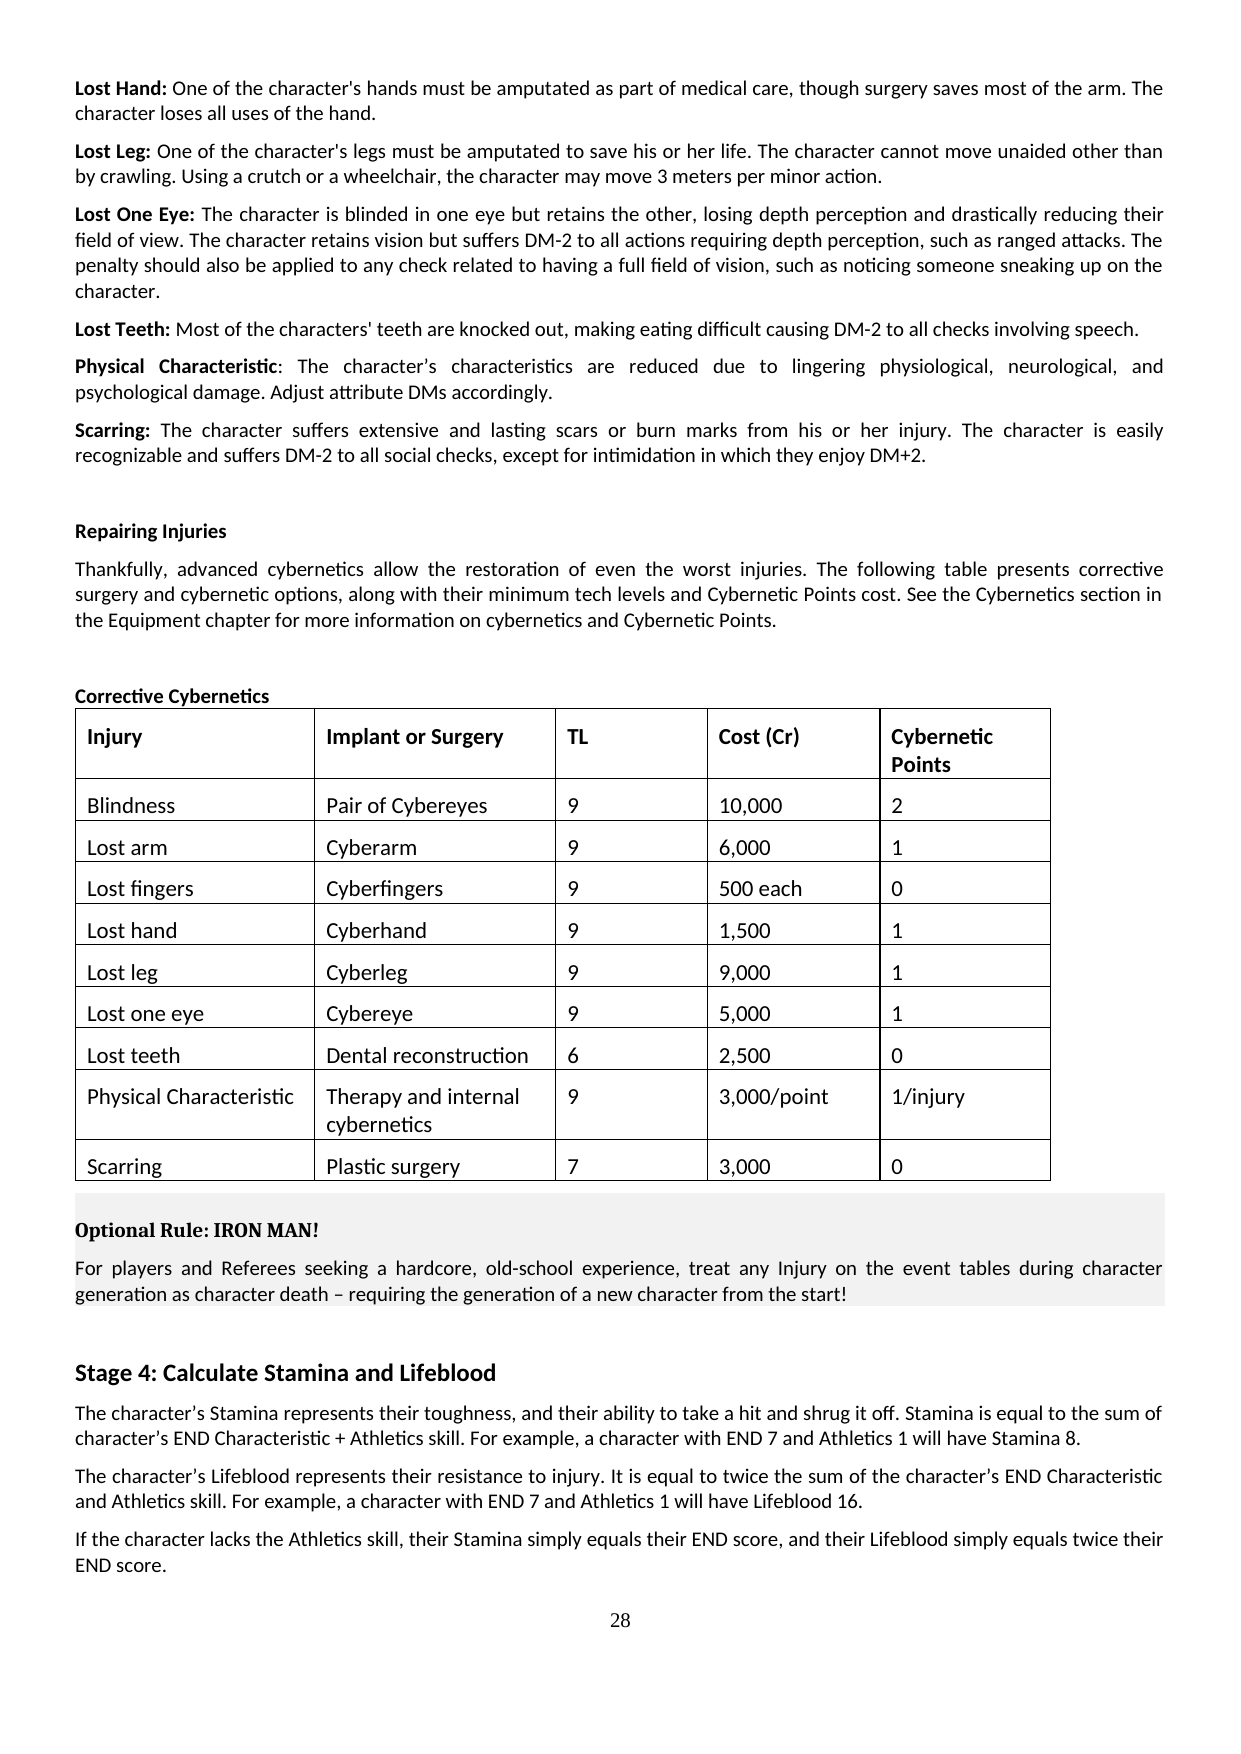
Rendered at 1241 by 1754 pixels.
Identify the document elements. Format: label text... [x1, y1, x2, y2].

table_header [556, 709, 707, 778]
text Corrective Cybernetics [75, 683, 1165, 708]
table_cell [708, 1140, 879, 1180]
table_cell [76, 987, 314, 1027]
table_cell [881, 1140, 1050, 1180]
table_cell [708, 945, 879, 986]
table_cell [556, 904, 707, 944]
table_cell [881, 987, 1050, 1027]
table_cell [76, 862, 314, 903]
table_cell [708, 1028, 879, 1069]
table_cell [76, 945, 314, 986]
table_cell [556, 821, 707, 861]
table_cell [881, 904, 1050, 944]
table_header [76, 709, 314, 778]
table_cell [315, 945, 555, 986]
text The character’s Stamina represents their toughness, and their ability to take a hit and shrug it off. Stamina is equal to the sum of character’s END Characteristic + Athletics skill. For example, a character with END 7 and Athletics 1 will have Stamina 8. [75, 1400, 1165, 1451]
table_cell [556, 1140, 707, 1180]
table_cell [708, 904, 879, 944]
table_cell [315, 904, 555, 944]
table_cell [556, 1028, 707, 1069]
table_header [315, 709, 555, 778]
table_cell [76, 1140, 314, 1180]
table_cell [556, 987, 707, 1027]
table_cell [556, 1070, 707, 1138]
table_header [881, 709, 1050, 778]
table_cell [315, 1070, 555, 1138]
text Lost One Eye: The character is blinded in one eye but retains the other, losing depth perception and drastically reducing their field of view. The character retains vision but suffers DM-2 to all actions requiring depth perception, such as ranged attacks. The penalty should also be applied to any check related to having a full field of vision, such as noticing someone sneaking up on the character. [75, 202, 1165, 303]
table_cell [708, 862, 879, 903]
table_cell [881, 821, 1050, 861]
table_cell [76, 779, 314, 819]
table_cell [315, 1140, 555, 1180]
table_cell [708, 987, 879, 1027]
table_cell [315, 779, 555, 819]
text Lost Leg: One of the character's legs must be amputated to save his or her life. The character cannot move unaided other than by crawling. Using a crutch or a wheelchair, the character may move 3 meters per minor action. [75, 138, 1165, 189]
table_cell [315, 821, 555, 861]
text Thankfully, advanced cybernetics allow the restoration of even the worst injuries. The following table presents corrective surgery and cybernetic options, along with their minimum tech levels and Cybernetic Points cost. See the Cybernetics section in the Equipment chapter for more information on cybernetics and Cybernetic Points. [75, 556, 1165, 632]
text Lost Teeth: Most of the characters' teeth are knocked out, making eating difficult causing DM-2 to all checks involving speech. [75, 316, 1165, 341]
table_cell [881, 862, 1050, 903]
text The character’s Lifeblood represents their resistance to injury. It is equal to twice the sum of the character’s END Characteristic and Athletics skill. For example, a character with END 7 and Athletics 1 will have Lifeblood 16. [75, 1463, 1165, 1514]
text Physical Characteristic: The character’s characteristics are reduced due to lingering physiological, neurological, and psychological damage. Adjust attribute DMs accordingly. [75, 354, 1165, 404]
text If the character lacks the Athletics skill, their Stamina simply equals their END score, and their Lifeblood simply equals twice their END score. [75, 1526, 1165, 1577]
subtitle Stage 4: Calculate Stamina and Lifeblood [75, 1357, 1165, 1387]
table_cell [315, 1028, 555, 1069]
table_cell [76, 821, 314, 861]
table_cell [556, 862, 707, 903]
text Lost Hand: One of the character's hands must be amputated as part of medical care, though surgery saves most of the arm. The character loses all uses of the hand. [75, 75, 1165, 126]
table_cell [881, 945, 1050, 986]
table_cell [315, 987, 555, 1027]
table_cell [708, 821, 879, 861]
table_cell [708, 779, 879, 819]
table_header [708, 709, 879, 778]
text Scarring: The character suffers extensive and lasting scars or burn marks from his or her injury. The character is easily recognizable and suffers DM-2 to all social checks, except for intimidation in which they enjoy DM+2. [75, 417, 1165, 468]
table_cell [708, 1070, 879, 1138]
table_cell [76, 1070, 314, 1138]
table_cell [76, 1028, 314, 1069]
subtitle Repairing Injuries [75, 518, 1165, 544]
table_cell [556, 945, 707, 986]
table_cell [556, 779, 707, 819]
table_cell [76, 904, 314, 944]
subtitle Optional Rule: IRON MAN! [75, 1193, 1165, 1243]
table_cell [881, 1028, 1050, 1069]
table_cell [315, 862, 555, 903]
text For players and Referees seeking a hardcore, old-school experience, treat any Injury on the event tables during character generation as character death – requiring the generation of a new character from the start! [75, 1255, 1165, 1306]
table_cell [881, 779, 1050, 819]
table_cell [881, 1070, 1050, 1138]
